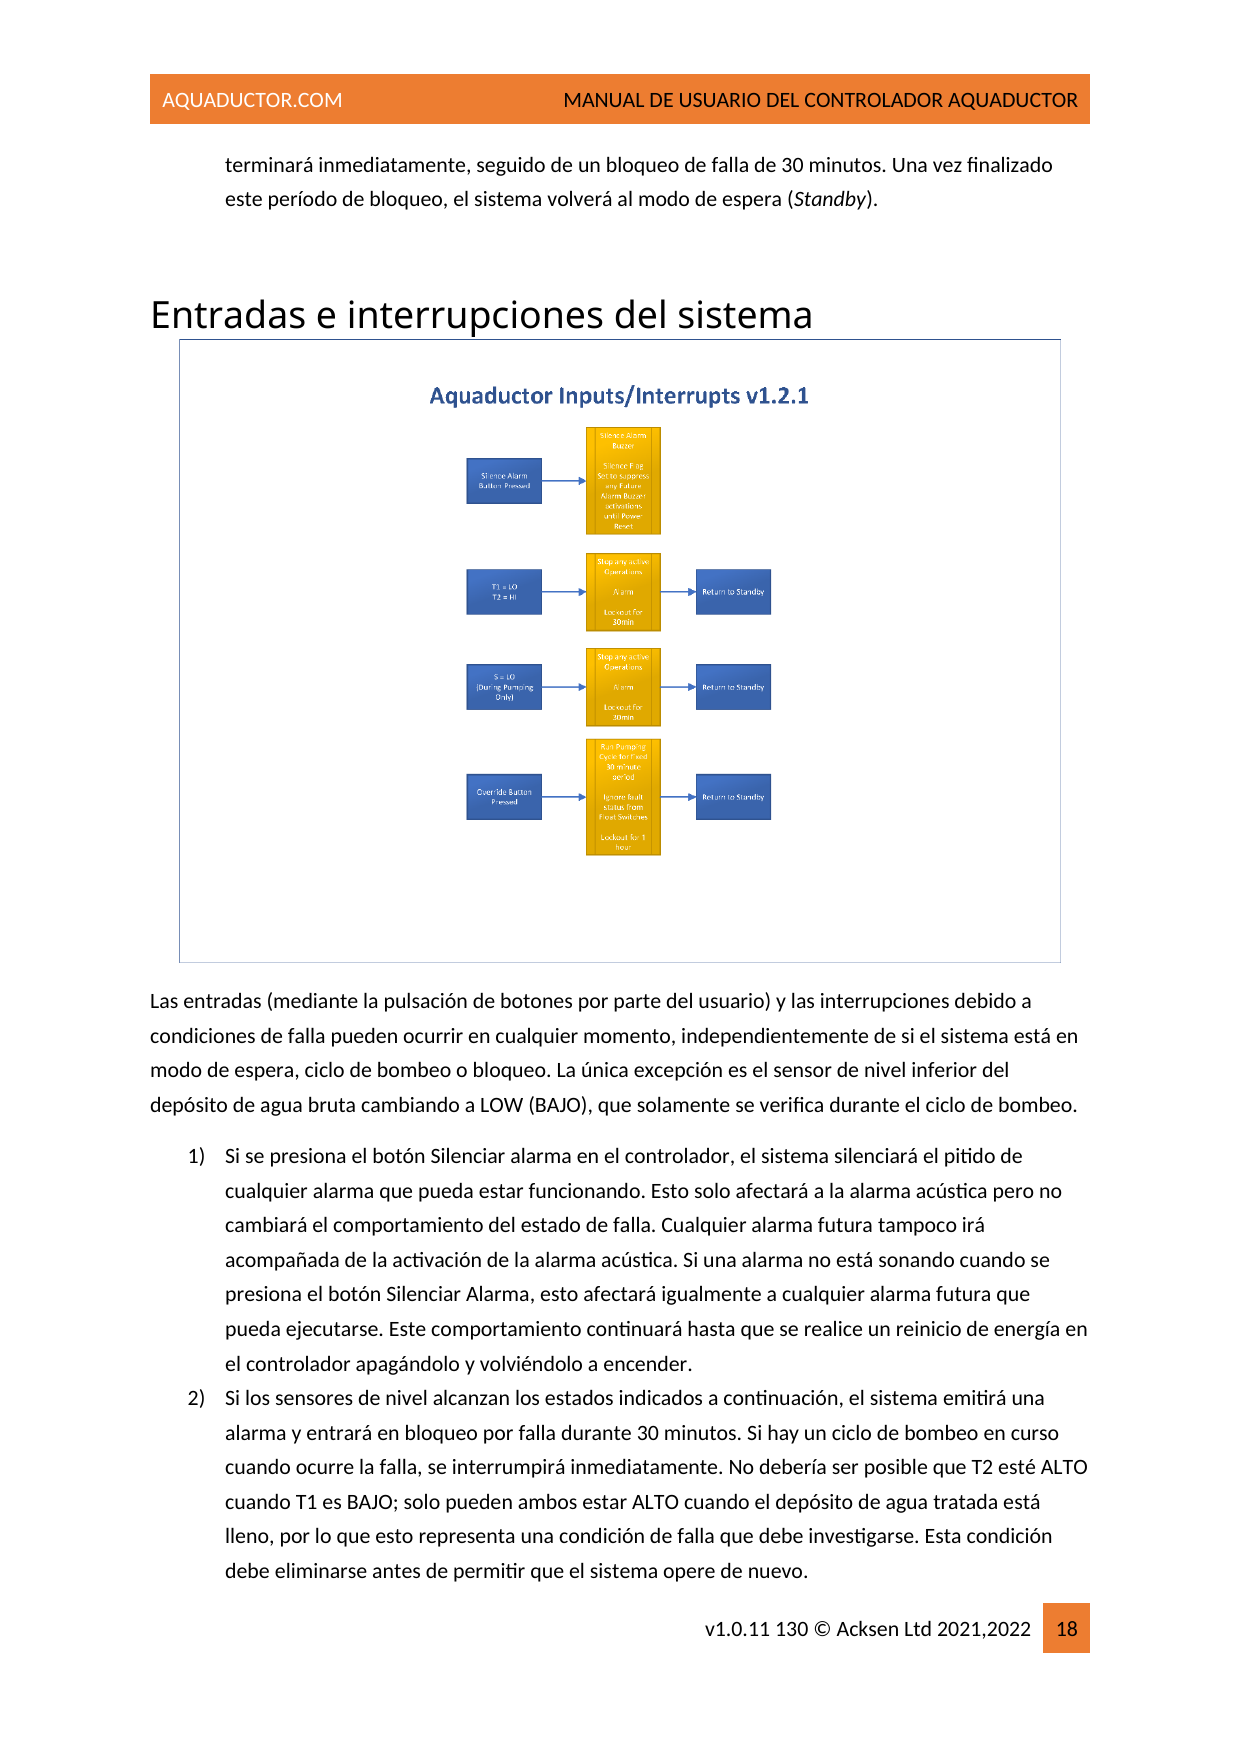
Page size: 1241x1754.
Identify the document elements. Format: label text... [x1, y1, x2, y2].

picture [179, 339, 1061, 963]
list Si los sensores de nivel alcanzan los estados indicados a continuación, el sistema emitirá una alarma y entrará en bloqueo por falla durante 30 minutos. Si hay un ciclo de bombeo en curso cuando ocurre la falla, se interrumpirá inmediatamente. No debería ser posible que T2 esté ALTO cuando T1 es BAJO; solo pueden ambos estar ALTO cuando el depósito de agua tratada está lleno, por lo que esto representa una condición de falla que debe investigarse. Esta condición debe eliminarse antes de permitir que el sistema opere de nuevo. [187, 1384, 1090, 1584]
subtitle Entradas e interrupciones del sistema [150, 288, 1090, 339]
list Si se presiona el botón Silenciar alarma en el controlador, el sistema silenciará el pitido de cualquier alarma que pueda estar funcionando. Esto solo afectará a la alarma acústica pero no cambiará el comportamiento del estado de falla. Cualquier alarma futura tampoco irá acompañada de la activación de la alarma acústica. Si una alarma no está sonando cuando se presiona el botón Silenciar Alarma, esto afectará igualmente a cualquier alarma futura que pueda ejecutarse. Este comportamiento continuará hasta que se realice un reinicio de energía en el controlador apagándolo y volviéndolo a encender. [187, 1142, 1090, 1376]
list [187, 151, 1090, 212]
text Las entradas (mediante la pulsación de botones por parte del usuario) y las interrupciones debido a condiciones de falla pueden ocurrir en cualquier momento, independientemente de si el sistema está en modo de espera, ciclo de bombeo o bloqueo. La única excepción es el sensor de nivel inferior del depósito de agua bruta cambiando a LOW (BAJO), que solamente se verifica durante el ciclo de bombeo. [150, 987, 1090, 1118]
